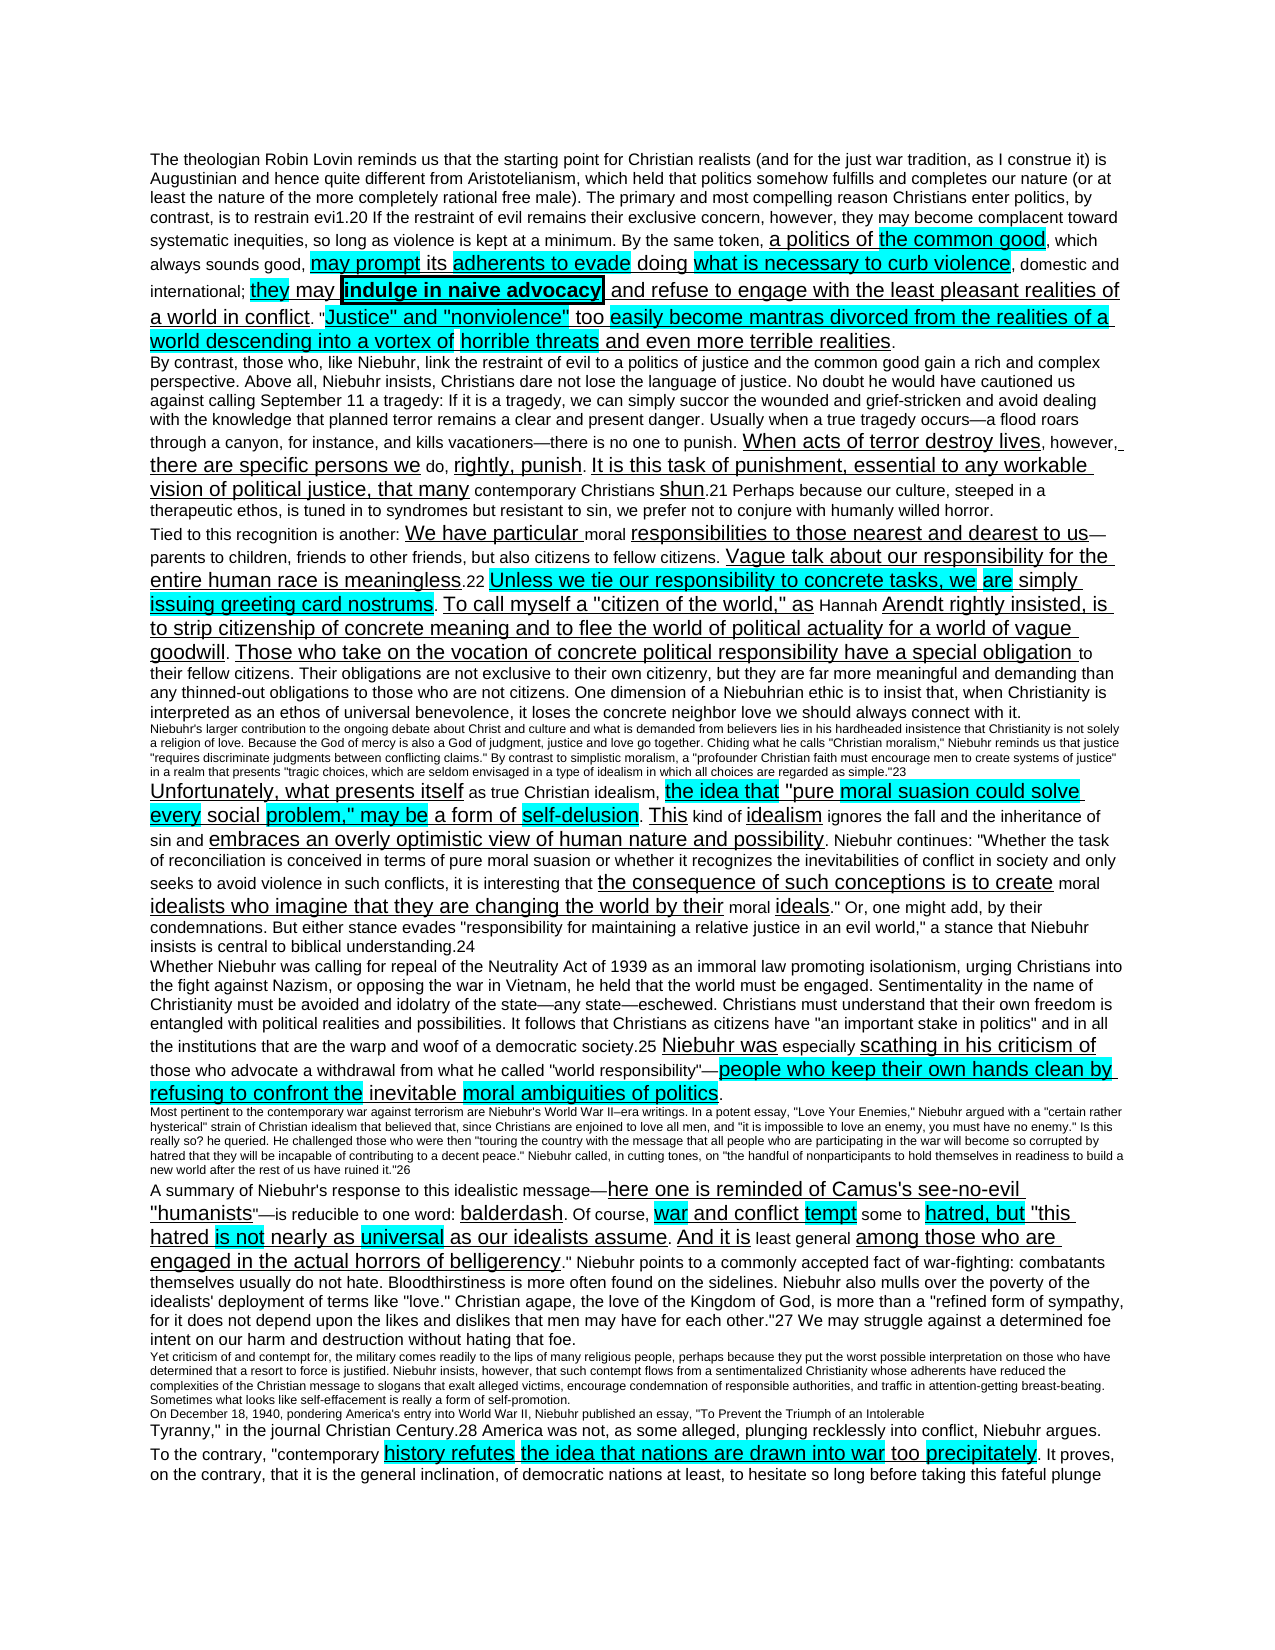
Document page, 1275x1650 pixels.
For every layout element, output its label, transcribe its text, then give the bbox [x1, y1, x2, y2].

text The theologian Robin Lovin reminds us that the starting point for Christian realists (and for the just war tradition, as I construe it) is Augustinian and hence quite different from Aristotelianism, which held that politics somehow fulfills and completes our nature (or at least the nature of the more completely rational free male). The primary and most compelling reason Christians enter politics, by contrast, is to restrain evi1.20 If the restraint of evil remains their exclusive concern, however, they may become complacent toward systematic inequities, so long as violence is kept at a minimum. By the same token, a politics of the common good, which always sounds good, may prompt its adherents to evade doing what is necessary to curb violence, domestic and international; they may indulge in naive advocacy and refuse to engage with the least pleasant realities of a world in conflict. "Justice" and "nonviolence" too easily become mantras divorced from the realities of a world descending into a vortex of horrible threats and even more terrible realities. [150, 150, 1125, 353]
text On December 18, 1940, pondering America's entry into World War II, Niebuhr published an essay, "To Prevent the Triumph of an Intolerable [150, 1407, 1125, 1421]
text Most pertinent to the contemporary war against terrorism are Niebuhr's World War II–era writings. In a potent essay, "Love Your Enemies," Niebuhr argued with a "certain rather hysterical" strain of Christian idealism that believed that, since Christians are enjoined to love all men, and "it is impossible to love an enemy, you must have no enemy." Is this really so? he queried. He challenged those who were then "touring the country with the message that all people who are participating in the war will become so corrupted by hatred that they will be incapable of contributing to a decent peace." Niebuhr called, in cutting tones, on "the handful of nonparticipants to hold themselves in readiness to build a new world after the rest of us have ruined it."26 [150, 1105, 1125, 1177]
text Tied to this recognition is another: We have particular moral responsibilities to those nearest and dearest to us—parents to children, friends to other friends, but also citizens to fellow citizens. Vague talk about our responsibility for the entire human race is meaningless.22 Unless we tie our responsibility to concrete tasks, we are simply issuing greeting card nostrums. To call myself a "citizen of the world," as Hannah Arendt rightly insisted, is to strip citizenship of concrete meaning and to flee the world of political actuality for a world of vague goodwill. Those who take on the vocation of concrete political responsibility have a special obligation to their fellow citizens. Their obligations are not exclusive to their own citizenry, but they are far more meaningful and demanding than any thinned-out obligations to those who are not citizens. One dimension of a Niebuhrian ethic is to insist that, when Christianity is interpreted as an ethos of universal benevolence, it loses the concrete neighbor love we should always connect with it. [150, 520, 1125, 722]
text By contrast, those who, like Niebuhr, link the restraint of evil to a politics of justice and the common good gain a rich and complex perspective. Above all, Niebuhr insists, Christians dare not lose the language of justice. No doubt he would have cautioned us against calling September 11 a tragedy: If it is a tragedy, we can simply succor the wounded and grief-stricken and avoid dealing with the knowledge that planned terror remains a clear and present danger. Usually when a true tragedy occurs—a flood roars through a canyon, for instance, and kills vacationers—there is no one to punish. When acts of terror destroy lives, however, there are specific persons we do, rightly, punish. It is this task of punishment, essential to any workable vision of political justice, that many contemporary Christians shun.21 Perhaps because our culture, steeped in a therapeutic ethos, is tuned in to syndromes but resistant to sin, we prefer not to conjure with humanly willed horror. [150, 353, 1125, 520]
text A summary of Niebuhr's response to this idealistic message—here one is reminded of Camus's see-no-evil "humanists"—is reducible to one word: balderdash. Of course, war and conflict tempt some to hatred, but "this hatred is not nearly as universal as our idealists assume. And it is least general among those who are engaged in the actual horrors of belligerency." Niebuhr points to a commonly accepted fact of war-fighting: combatants themselves usually do not hate. Bloodthirstiness is more often found on the sidelines. Niebuhr also mulls over the poverty of the idealists' deployment of terms like "love." Christian agape, the love of the Kingdom of God, is more than a "refined form of sympathy, for it does not depend upon the likes and dislikes that men may have for each other."27 We may struggle against a determined foe intent on our harm and destruction without hating that foe. [150, 1177, 1125, 1349]
text Niebuhr's larger contribution to the ongoing debate about Christ and culture and what is demanded from believers lies in his hardheaded insistence that Christianity is not solely a religion of love. Because the God of mercy is also a God of judgment, justice and love go together. Chiding what he calls "Christian moralism," Niebuhr reminds us that justice "requires discriminate judgments between conflicting claims." By contrast to simplistic moralism, a "profounder Christian faith must encourage men to create systems of justice" in a realm that presents "tragic choices, which are seldom envisaged in a type of idealism in which all choices are regarded as simple."23 [150, 722, 1125, 779]
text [150, 1421, 1125, 1483]
text Whether Niebuhr was calling for repeal of the Neutrality Act of 1939 as an immoral law promoting isolationism, urging Christians into the fight against Nazism, or opposing the war in Vietnam, he held that the world must be engaged. Sentimentality in the name of Christianity must be avoided and idolatry of the state—any state—eschewed. Christians must understand that their own freedom is entangled with political realities and possibilities. It follows that Christians as citizens have "an important stake in politics" and in all the institutions that are the warp and woof of a democratic society.25 Niebuhr was especially scathing in his criticism of those who advocate a withdrawal from what he called "world responsibility"—people who keep their own hands clean by refusing to confront the inevitable moral ambiguities of politics. [150, 956, 1125, 1105]
text Unfortunately, what presents itself as true Christian idealism, the idea that "pure moral suasion could solve every social problem," may be a form of self-delusion. This kind of idealism ignores the fall and the inheritance of sin and embraces an overly optimistic view of human nature and possibility. Niebuhr continues: "Whether the task of reconciliation is conceived in terms of pure moral suasion or whether it recognizes the inevitabilities of conflict in society and only seeks to avoid violence in such conflicts, it is interesting that the consequence of such conceptions is to create moral idealists who imagine that they are changing the world by their moral ideals." Or, one might add, by their condemnations. But either stance evades "responsibility for maintaining a relative justice in an evil world," a stance that Niebuhr insists is central to biblical understanding.24 [150, 779, 1125, 956]
text Yet criticism of and contempt for, the military comes readily to the lips of many religious people, perhaps because they put the worst possible interpretation on those who have determined that a resort to force is justified. Niebuhr insists, however, that such contempt flows from a sentimentalized Christianity whose adherents have reduced the complexities of the Christian message to slogans that exalt alleged victims, encourage condemnation of responsible authorities, and traffic in attention-getting breast-beating. Sometimes what looks like self-effacement is really a form of self-promotion. [150, 1349, 1125, 1407]
